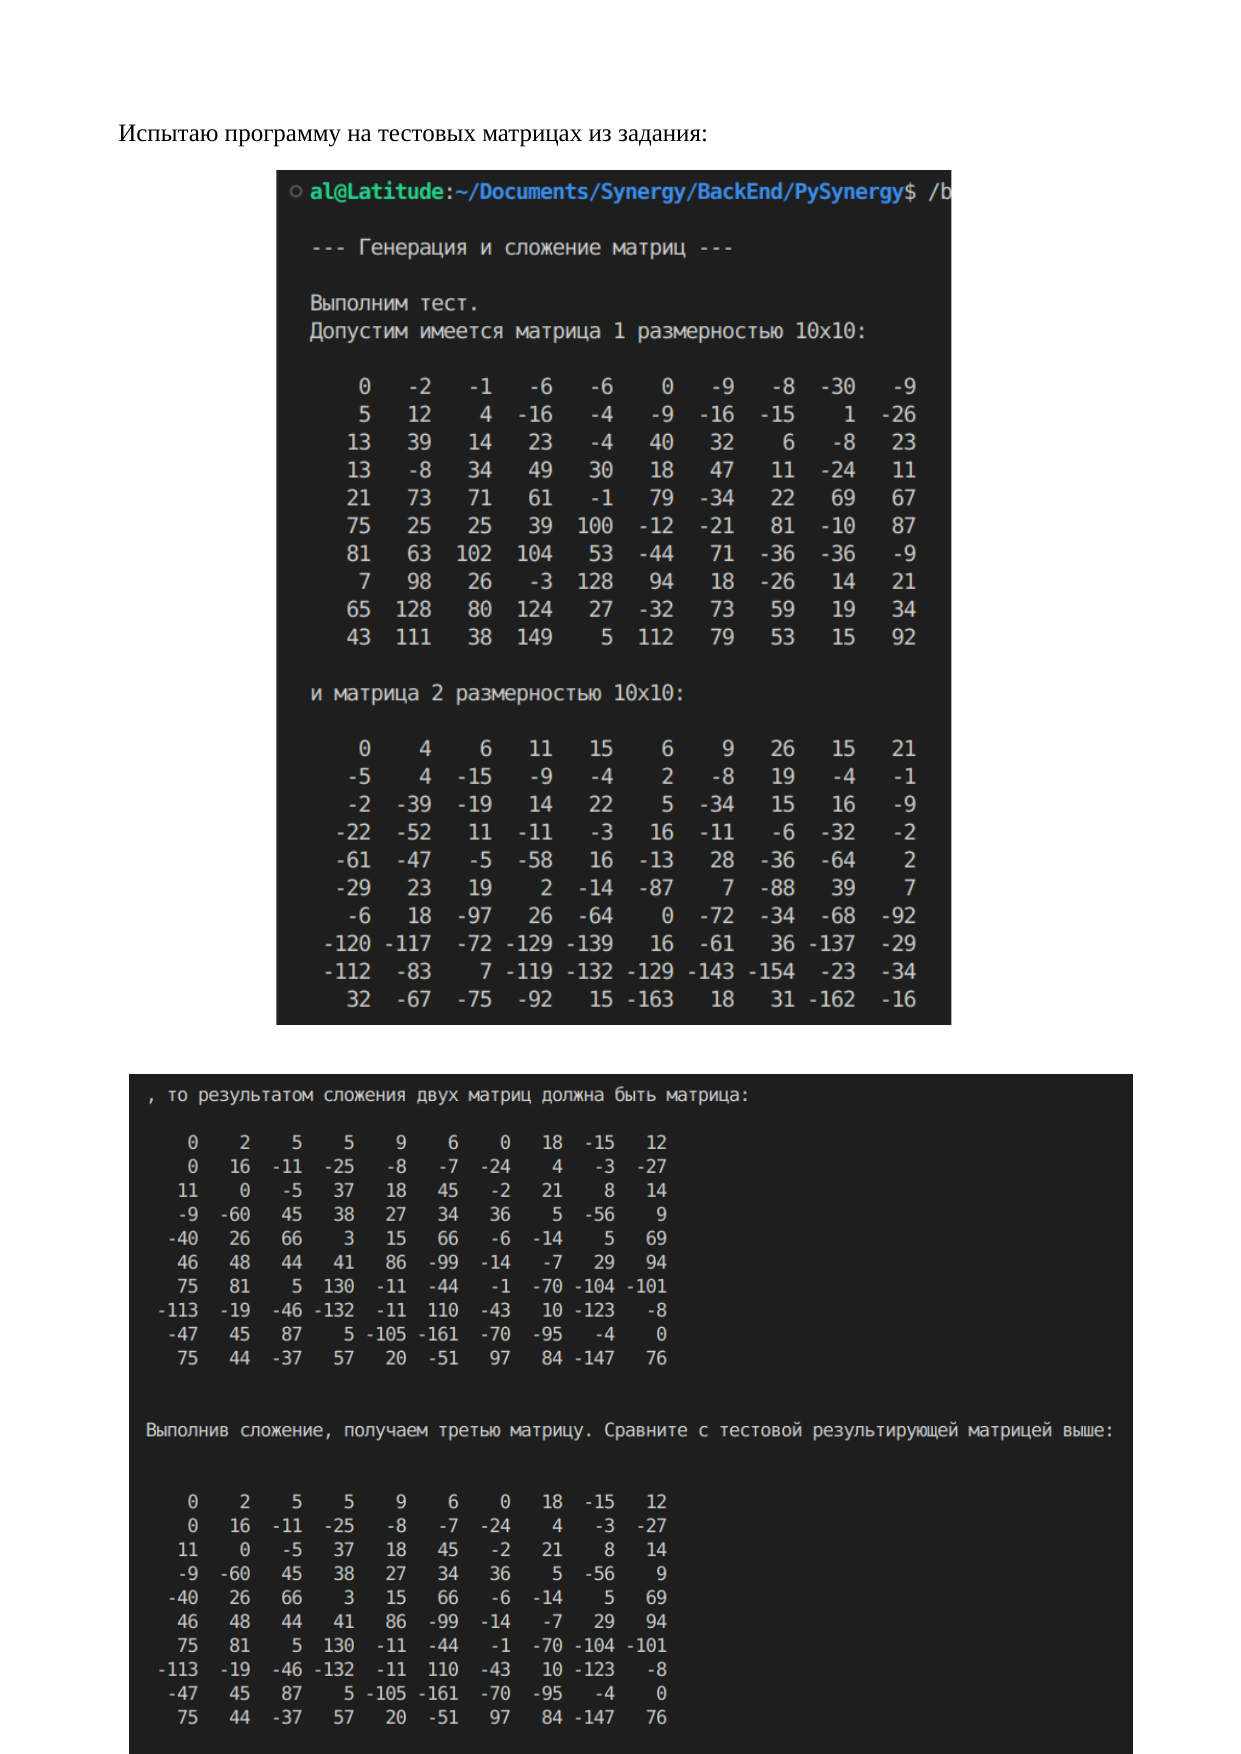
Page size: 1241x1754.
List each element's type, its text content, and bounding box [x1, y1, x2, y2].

picture [129, 1074, 1133, 1754]
picture [276, 170, 952, 1025]
text Испытаю программу на тестовых матрицах из задания: [118, 118, 1122, 147]
